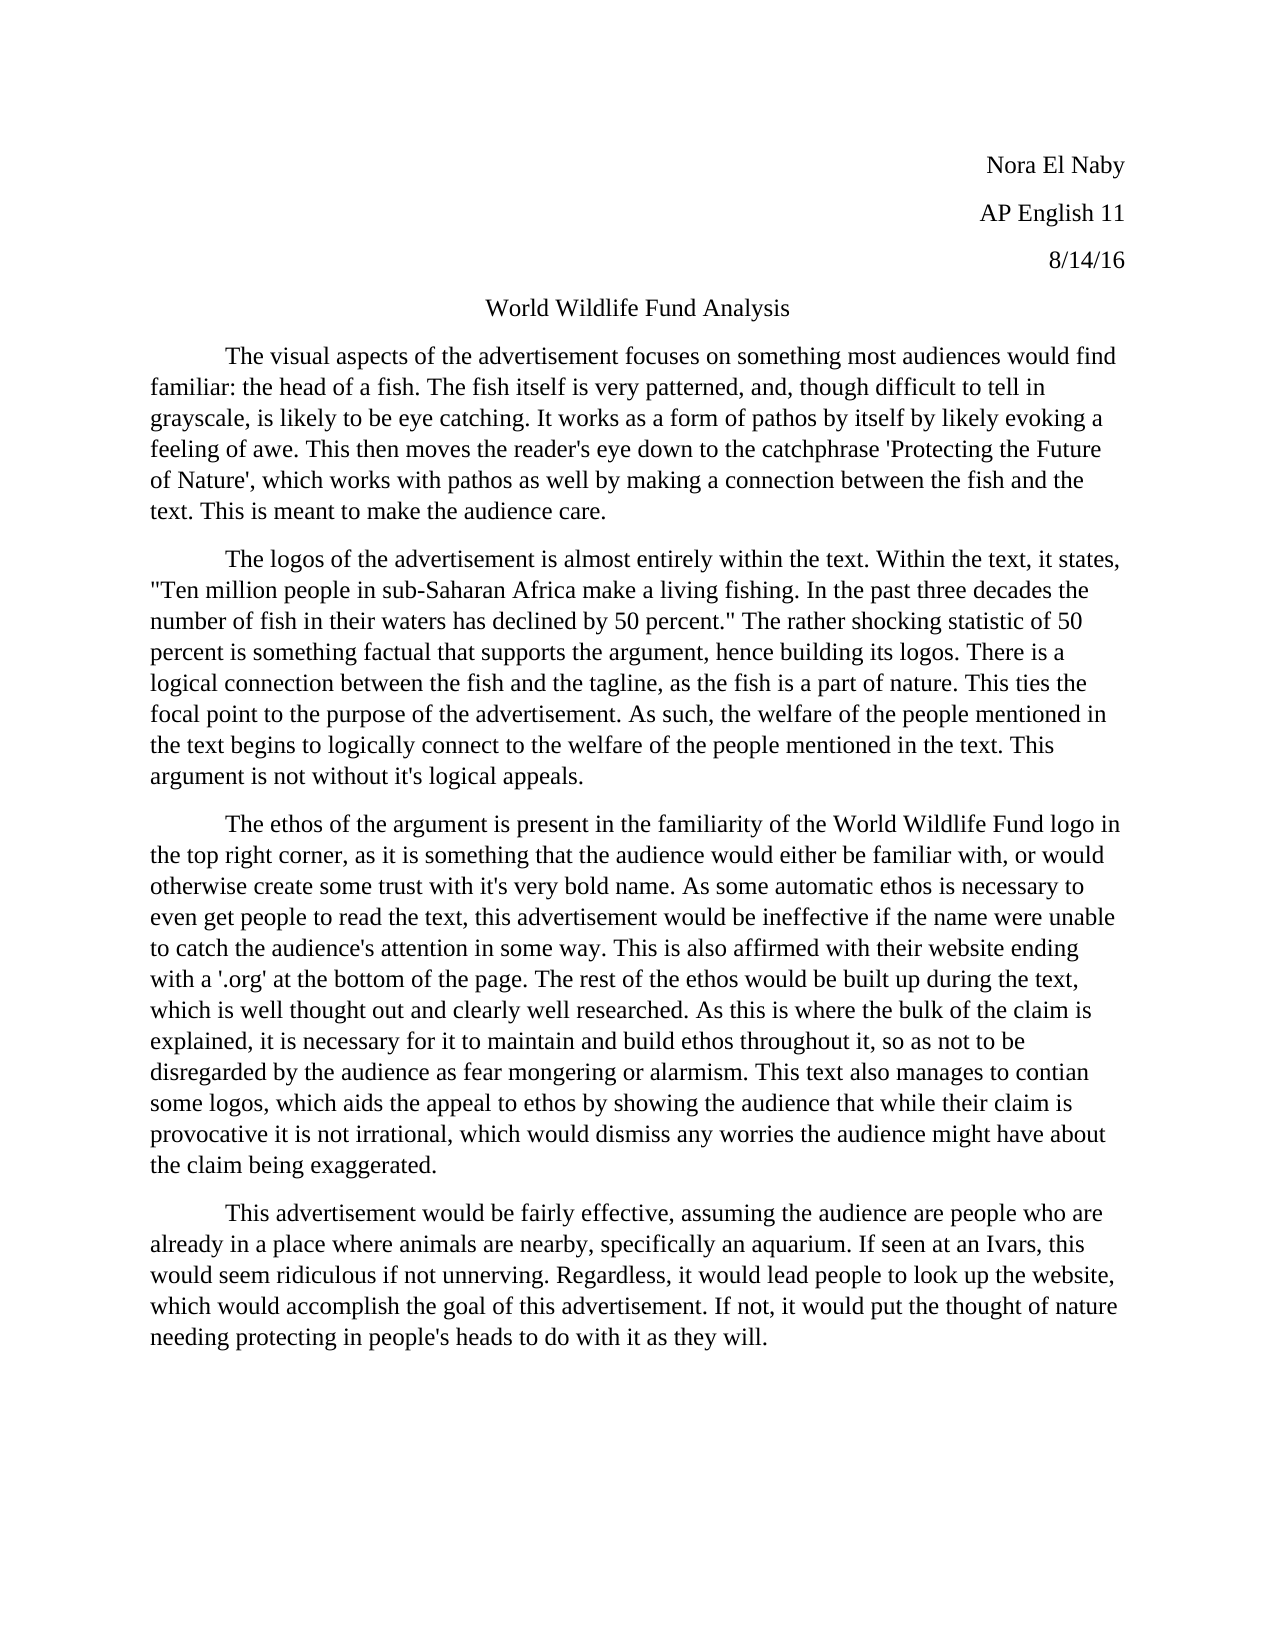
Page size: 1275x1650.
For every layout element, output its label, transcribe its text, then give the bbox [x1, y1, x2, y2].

text The logos of the advertisement is almost entirely within the text. Within the text, it states, "Ten million people in sub-Saharan Africa make a living fishing. In the past three decades the number of fish in their waters has declined by 50 percent." The rather shocking statistic of 50 percent is something factual that supports the argument, hence building its logos. There is a logical connection between the fish and the tagline, as the fish is a part of nature. This ties the focal point to the purpose of the advertisement. As such, the welfare of the people mentioned in the text begins to logically connect to the welfare of the people mentioned in the text. This argument is not without it's logical appeals. [150, 544, 1125, 790]
text World Wildlife Fund Analysis [150, 293, 1125, 322]
text This advertisement would be fairly effective, assuming the audience are people who are already in a place where animals are nearby, specifically an aquarium. If seen at an Ivars, this would seem ridiculous if not unnerving. Regardless, it would lead people to look up the website, which would accomplish the goal of this advertisement. If not, it would put the thought of nature needing protecting in people's heads to do with it as they will. [150, 1198, 1125, 1351]
text The ethos of the argument is present in the familiarity of the World Wildlife Fund logo in the top right corner, as it is something that the audience would either be familiar with, or would otherwise create some trust with it's very bold name. As some automatic ethos is necessary to even get people to read the text, this advertisement would be ineffective if the name were unable to catch the audience's attention in some way. This is also affirmed with their website ending with a '.org' at the bottom of the page. The rest of the ethos would be built up during the text, which is well thought out and clearly well researched. As this is where the bulk of the claim is explained, it is necessary for it to maintain and build ethos throughout it, so as not to be disregarded by the audience as fear mongering or alarmism. This text also manages to contian some logos, which aids the appeal to ethos by showing the audience that while their claim is provocative it is not irrational, which would dismiss any worries the audience might have about the claim being exaggerated. [150, 809, 1125, 1179]
text The visual aspects of the advertisement focuses on something most audiences would find familiar: the head of a fish. The fish itself is very patterned, and, though difficult to tell in grayscale, is likely to be eye catching. It works as a form of pathos by itself by likely evoking a feeling of awe. This then moves the reader's eye down to the catchphrase 'Protecting the Future of Nature', which works with pathos as well by making a connection between the fish and the text. This is meant to make the audience care. [150, 341, 1125, 525]
text 8/14/16 [150, 245, 1125, 274]
text Nora El Naby [150, 150, 1125, 179]
text AP English 11 [150, 198, 1125, 226]
